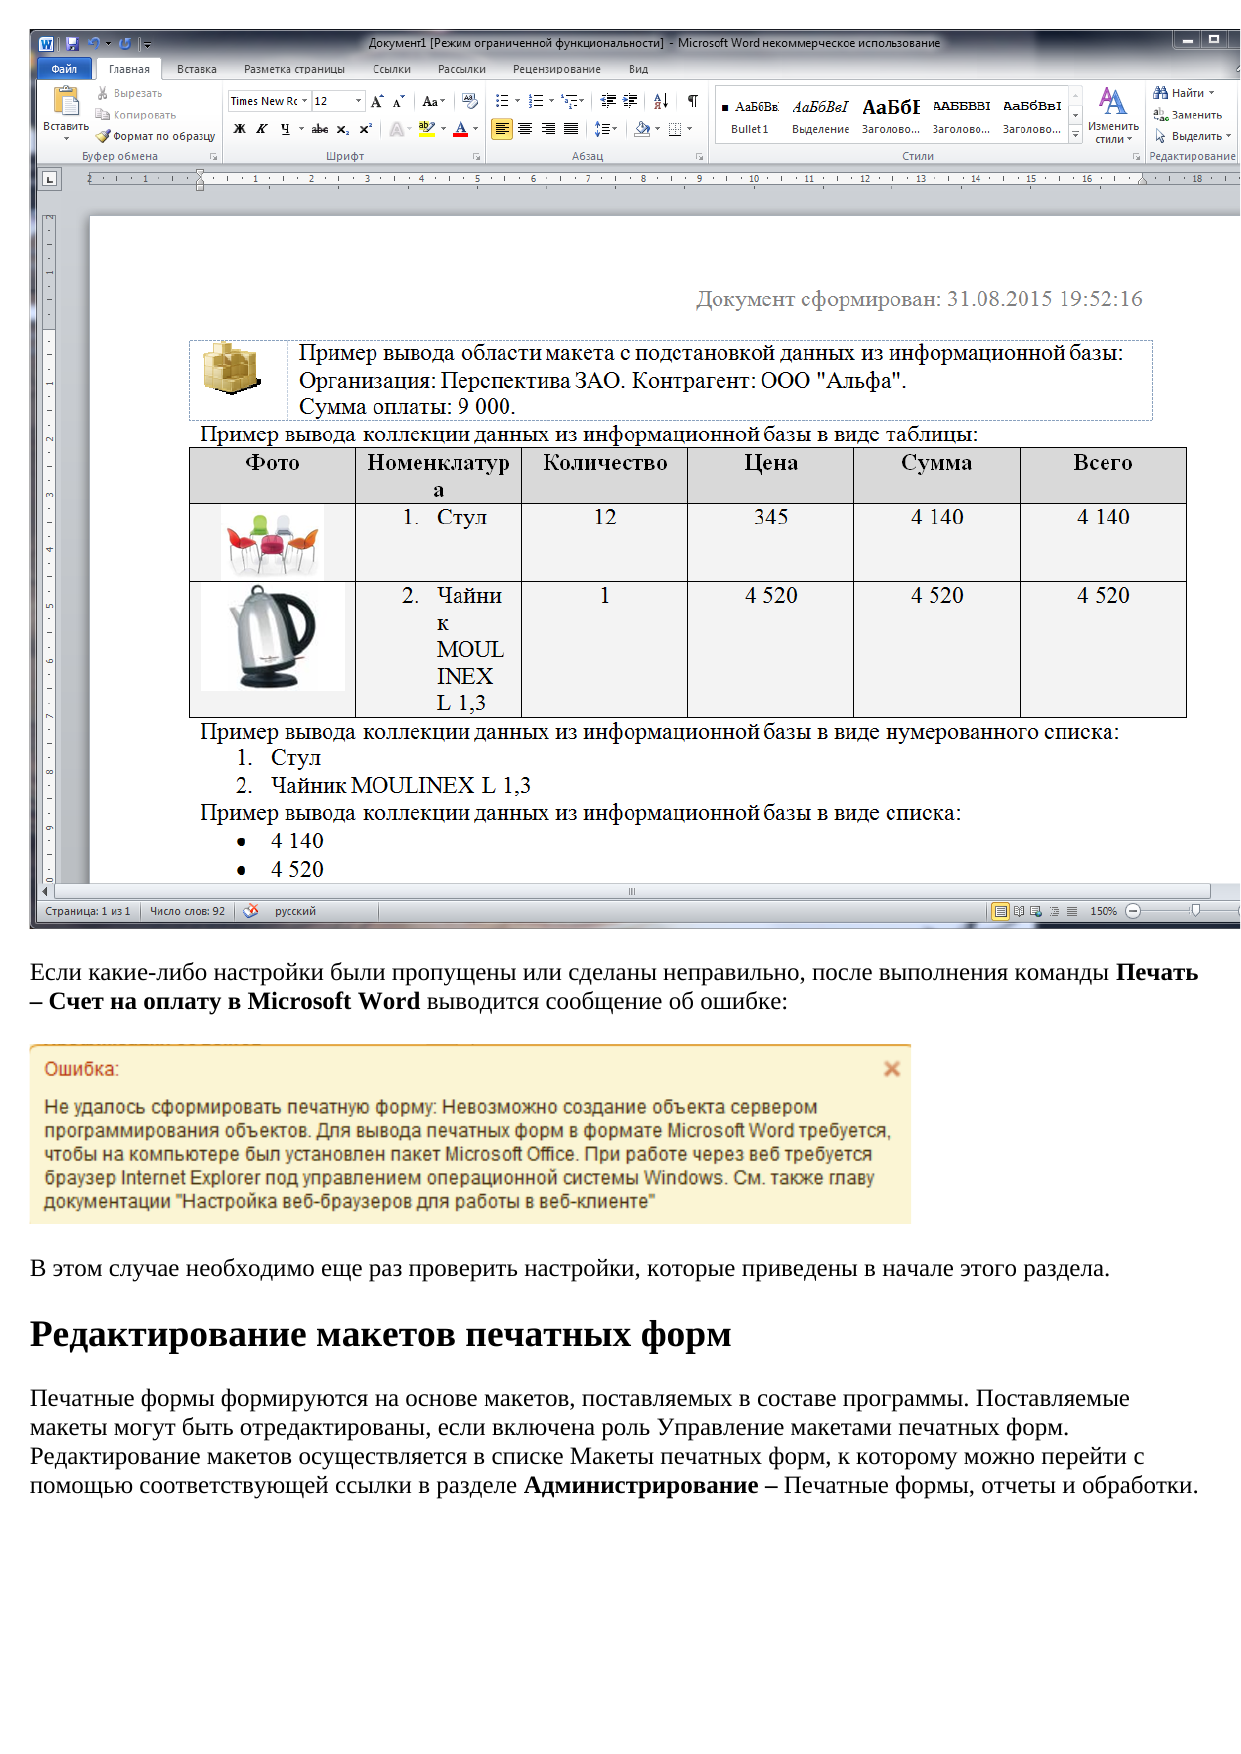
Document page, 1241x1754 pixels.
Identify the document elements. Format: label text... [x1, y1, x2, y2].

text Редактирование макетов печатных форм [29, 1311, 1211, 1354]
text Печатные формы формируются на основе макетов, поставляемых в составе программы. Поставляемые макеты могут быть отредактированы, если включена роль Управление макетами печатных форм. Редактирование макетов осуществляется в списке Макеты печатных форм, к которому можно перейти с помощью соответствующей ссылки в разделе Администрирование – Печатные формы, отчеты и обработки. [29, 1383, 1211, 1498]
text Если какие-либо настройки были пропущены или сделаны неправильно, после выполнения команды Печать – Счет на оплату в Microsoft Word выводится сообщение об ошибке: [29, 957, 1211, 1015]
text В этом случае необходимо еще раз проверить настройки, которые приведены в начале этого раздела. [29, 1253, 1211, 1282]
picture [29, 1044, 912, 1224]
picture [29, 29, 1241, 929]
